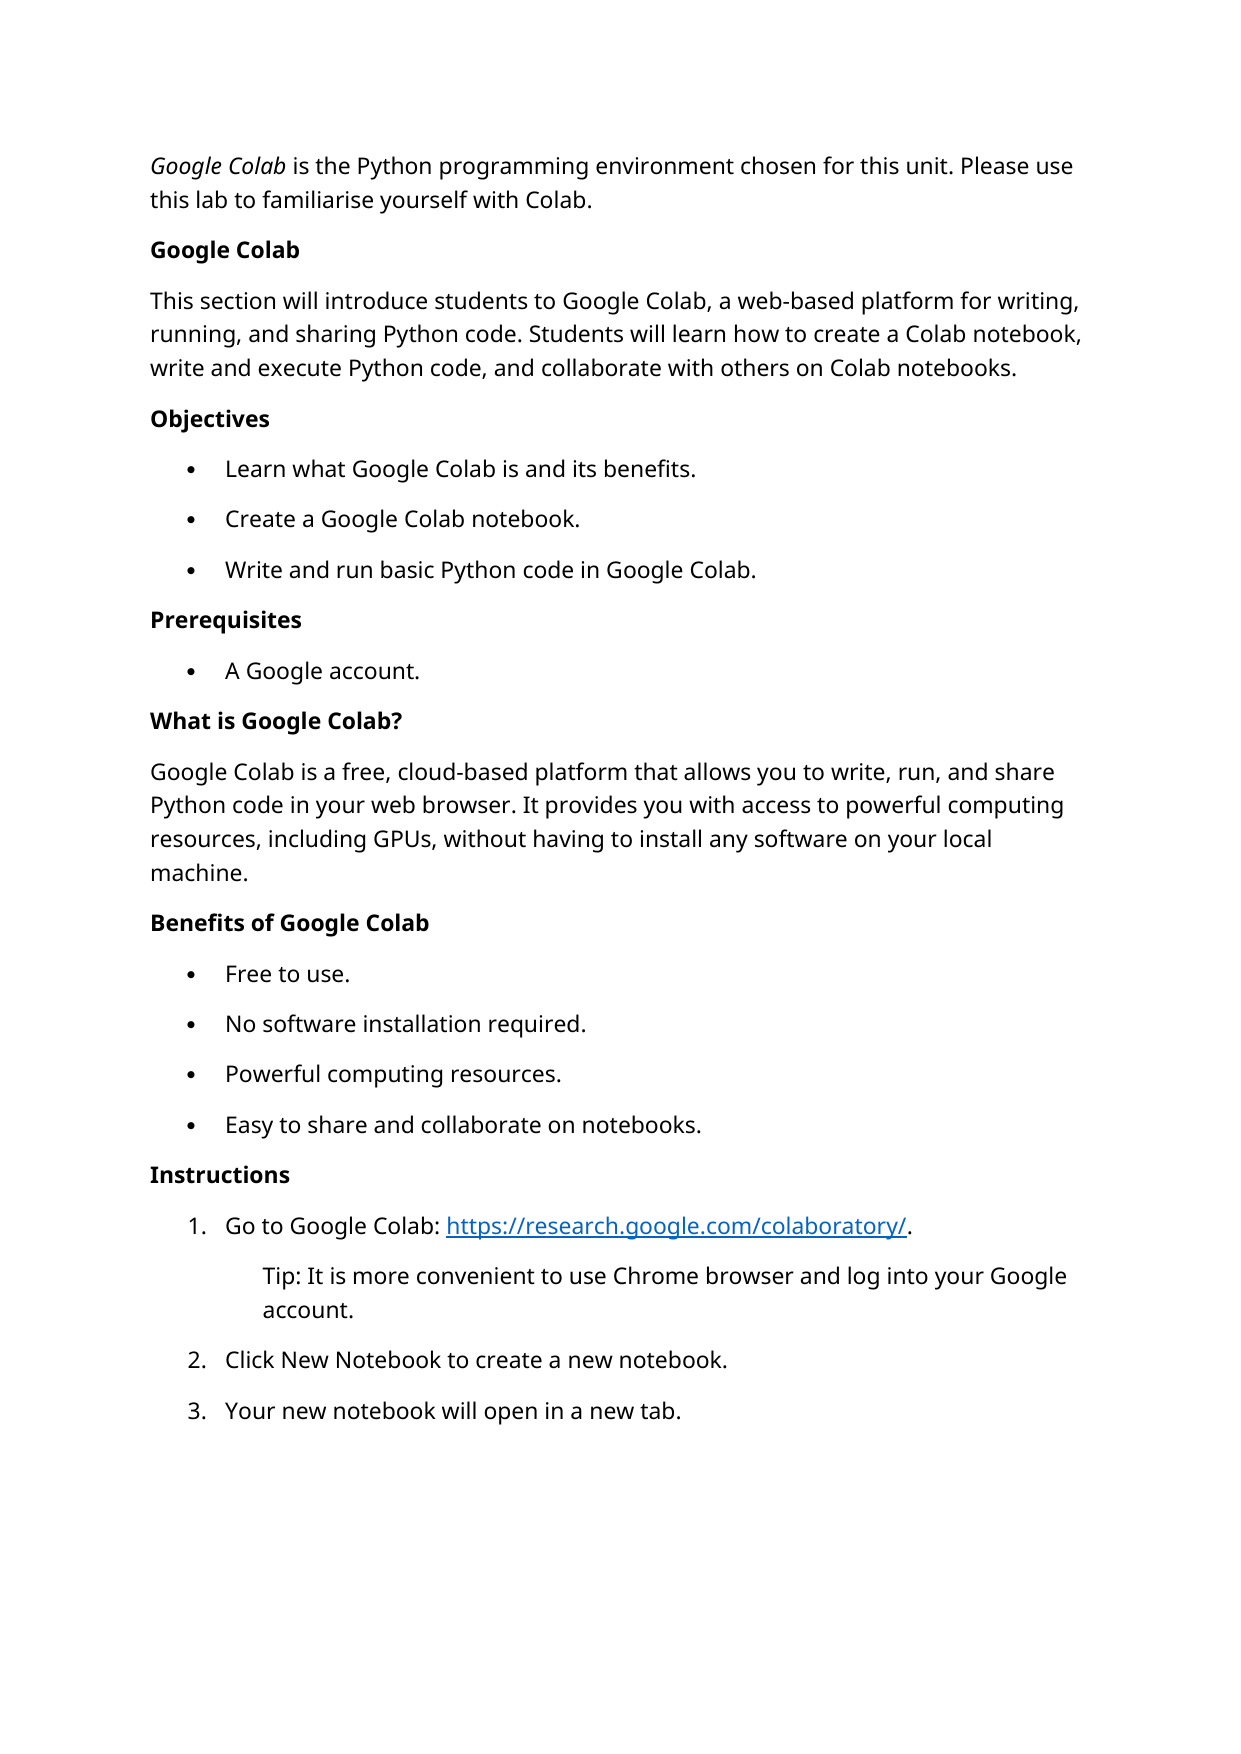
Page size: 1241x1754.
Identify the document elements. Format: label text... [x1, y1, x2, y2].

list Your new notebook will open in a new tab. [187, 1394, 1090, 1426]
list Create a Google Colab notebook. [187, 503, 1090, 534]
list A Google account. [187, 654, 1090, 686]
list Powerful computing resources. [187, 1058, 1090, 1089]
list Go to Google Colab: https://research.google.com/colaboratory/. [187, 1209, 1090, 1241]
text Google Colab is a free, cloud-based platform that allows you to write, run, and share Python code in your web browser. It provides you with access to powerful computing resources, including GPUs, without having to install any software on your local machine. [150, 755, 1090, 888]
text Google Colab [150, 234, 1090, 265]
list Easy to share and collaborate on notebooks. [187, 1109, 1090, 1140]
text Objectives [150, 402, 1090, 434]
list No software installation required. [187, 1008, 1090, 1039]
text What is Google Colab? [150, 705, 1090, 736]
text Prerequisites [150, 604, 1090, 635]
text Tip: It is more convenient to use Chrome browser and log into your Google account. [262, 1260, 1090, 1325]
text Benefits of Google Colab [150, 907, 1090, 938]
text Google Colab is the Python programming environment chosen for this unit. Please use this lab to familiarise yourself with Colab. [150, 150, 1090, 215]
list Learn what Google Colab is and its benefits. [187, 453, 1090, 484]
list Click New Notebook to create a new notebook. [187, 1344, 1090, 1375]
text This section will introduce students to Google Colab, a web-based platform for writing, running, and sharing Python code. Students will learn how to create a Colab notebook, write and execute Python code, and collaborate with others on Colab notebooks. [150, 284, 1090, 383]
list Write and run basic Python code in Google Colab. [187, 554, 1090, 585]
text Instructions [150, 1159, 1090, 1190]
list Free to use. [187, 957, 1090, 989]
